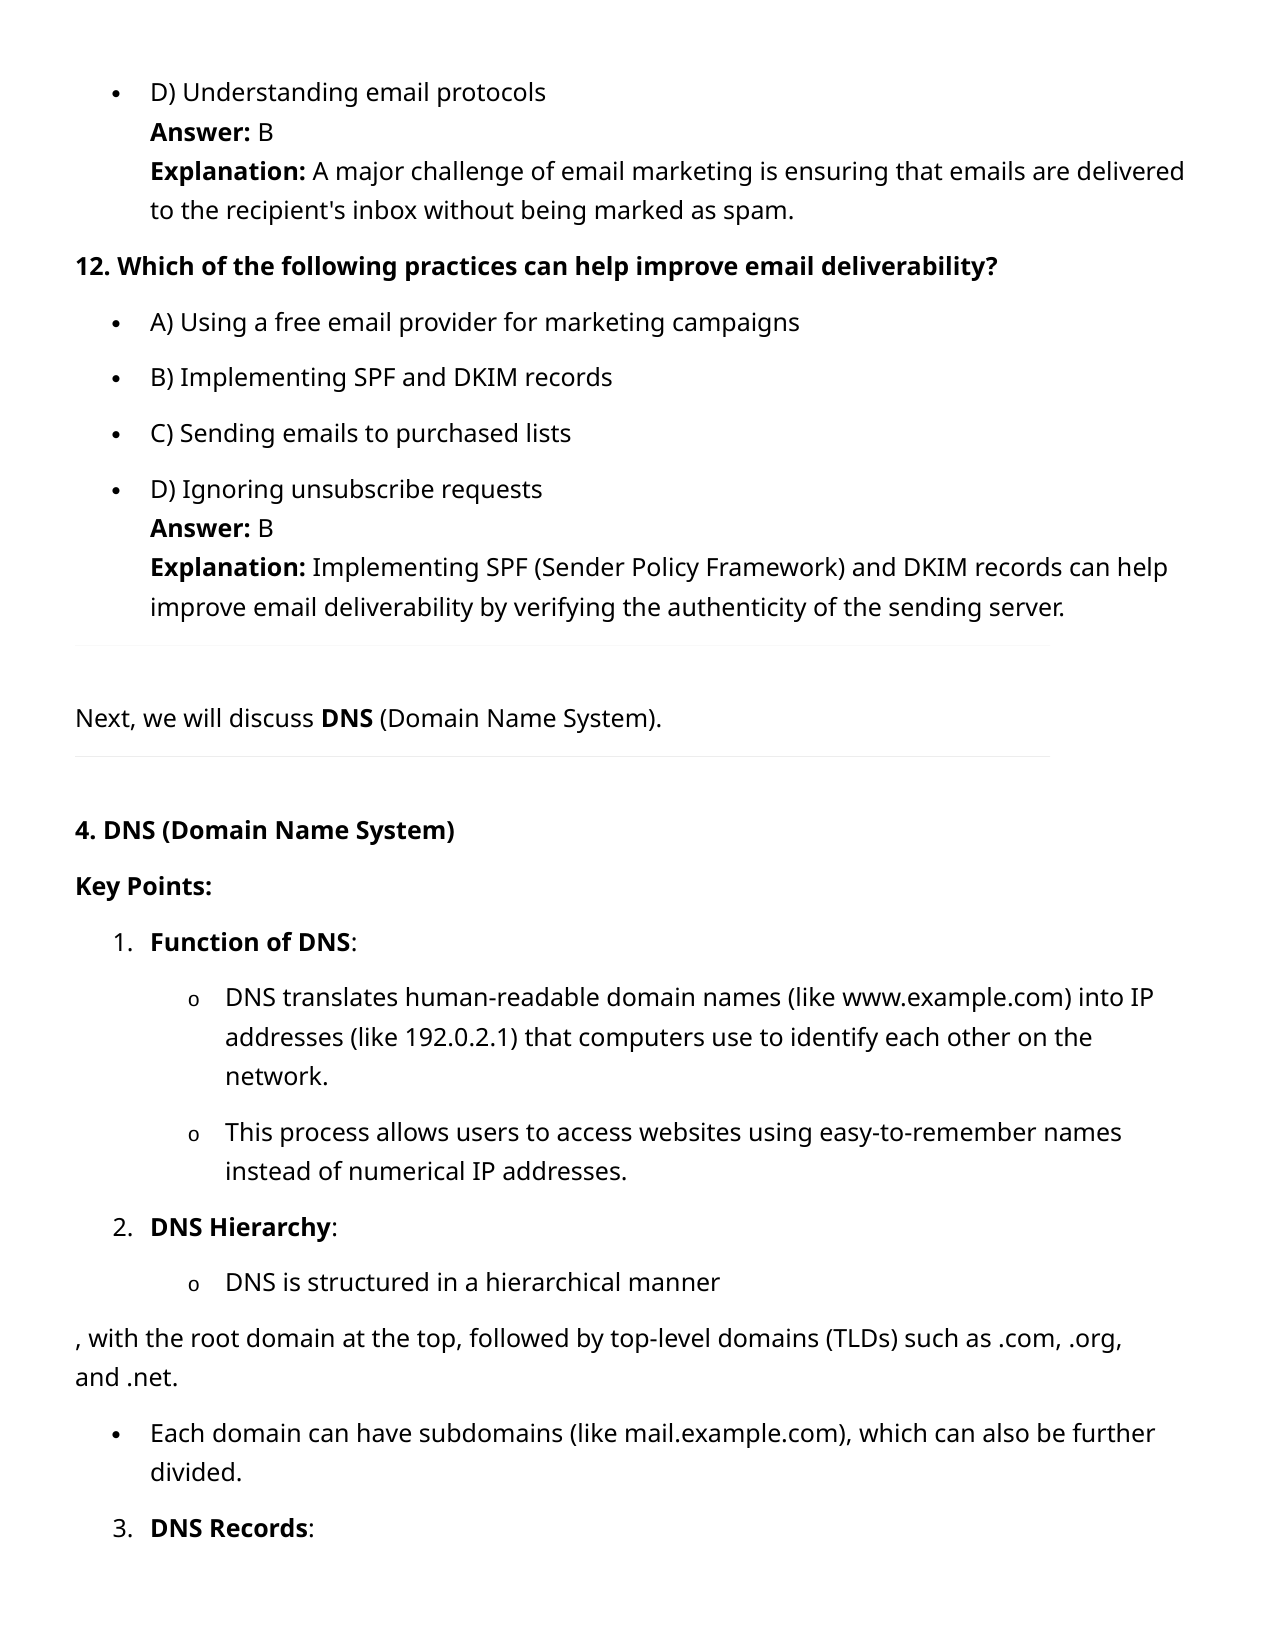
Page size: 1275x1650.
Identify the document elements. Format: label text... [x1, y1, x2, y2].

text 4. DNS (Domain Name System) [75, 812, 1200, 847]
list DNS Records: [112, 1511, 1200, 1545]
list D) Understanding email protocols Answer: B Explanation: A major challenge of email marketing is ensuring that emails are delivered to the recipient's inbox without being marked as spam. [112, 75, 1200, 227]
list DNS translates human-readable domain names (like www.example.com) into IP addresses (like 192.0.2.1) that computers use to identify each other on the network. [187, 980, 1200, 1092]
text , with the root domain at the top, followed by top-level domains (TLDs) such as .com, .org, and .net. [75, 1321, 1200, 1394]
text 12. Which of the following practices can help improve email deliverability? [75, 248, 1200, 282]
list DNS is structured in a hierarchical manner [187, 1265, 1200, 1299]
list D) Ignoring unsubscribe requests Answer: B Explanation: Implementing SPF (Sender Policy Framework) and DKIM records can help improve email deliverability by verifying the authenticity of the sending server. [112, 472, 1200, 623]
list Each domain can have subdomains (like mail.example.com), which can also be further divided. [112, 1416, 1200, 1489]
text Next, we will discuss DNS (Domain Name System). [75, 701, 1200, 735]
list DNS Hierarchy: [112, 1209, 1200, 1243]
list C) Sending emails to purchased lists [112, 416, 1200, 450]
list A) Using a free email provider for marketing campaigns [112, 304, 1200, 338]
list B) Implementing SPF and DKIM records [112, 360, 1200, 394]
list This process allows users to access websites using easy-to-remember names instead of numerical IP addresses. [187, 1114, 1200, 1187]
list Function of DNS: [112, 924, 1200, 958]
text Key Points: [75, 868, 1200, 902]
